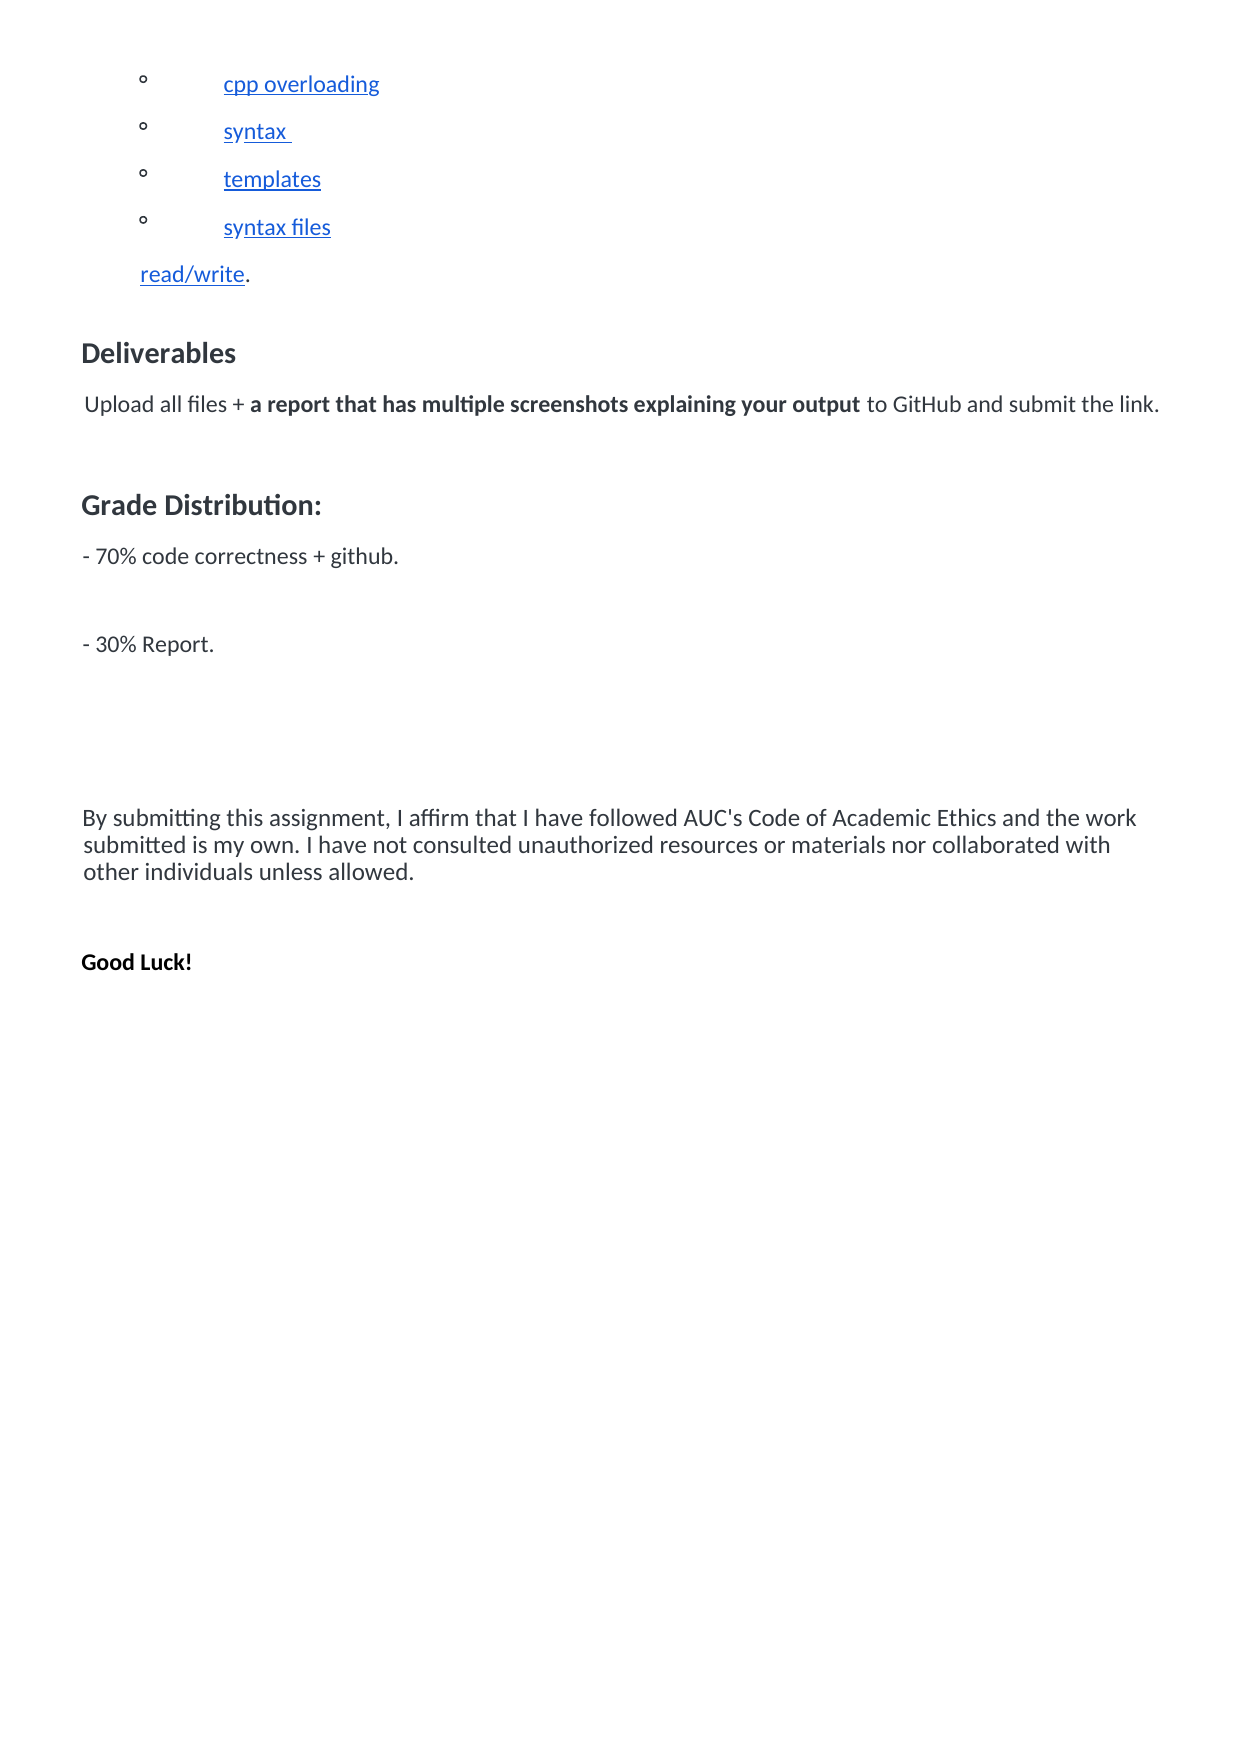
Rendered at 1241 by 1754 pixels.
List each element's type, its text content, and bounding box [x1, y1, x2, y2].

text Upload all files + a report that has multiple screenshots explaining your output to GitHub and submit the link. [84, 389, 1161, 418]
list 30% Report. [82, 629, 1156, 658]
text cpp overloading syntax templates syntax files read/write. [140, 69, 389, 289]
text By submitting this assignment, I affirm that I have followed AUC's Code of Academic Ethics and the work submitted is my own. I have not consulted unauthorized resources or materials nor collaborated with other individuals unless allowed. [82, 804, 1163, 887]
text Grade Distribution: [81, 486, 1163, 523]
subtitle Deliverables [81, 334, 1157, 371]
list 70% code correctness + github. [82, 541, 1156, 570]
text Good Luck! [81, 947, 1163, 976]
